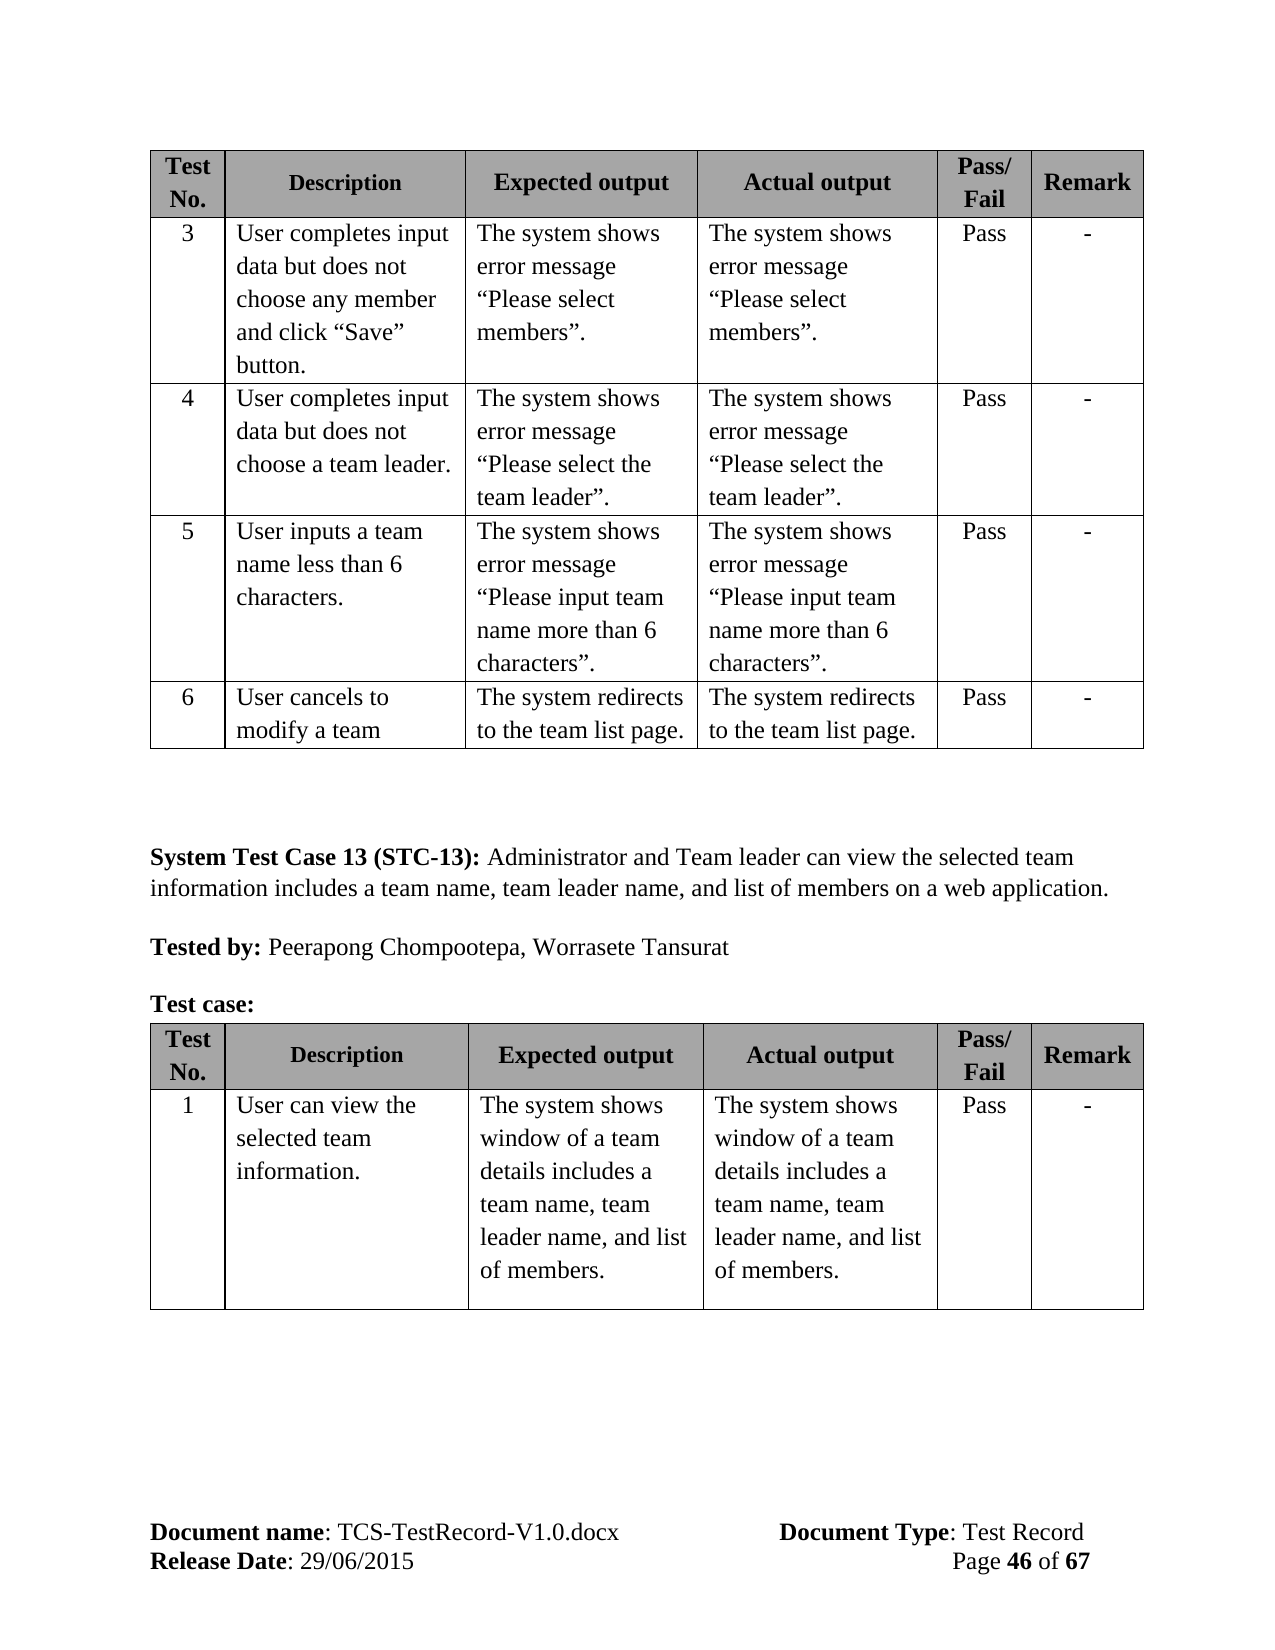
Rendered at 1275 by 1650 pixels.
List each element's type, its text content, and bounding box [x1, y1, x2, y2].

table_header Actual output [698, 151, 937, 217]
table_cell - [1032, 682, 1143, 747]
table_header Test No. [151, 151, 224, 217]
table_header Expected output [466, 151, 697, 217]
table_header Pass/ Fail [938, 151, 1031, 217]
table_header Remark [1032, 1024, 1143, 1089]
table_cell The system shows error message “Please select members”. [466, 218, 697, 382]
table_cell Pass [938, 682, 1031, 747]
table_cell The system shows error message “Please input team name more than 6 characters”. [698, 516, 937, 681]
table_cell User inputs a team name less than 6 characters. [226, 516, 465, 681]
table_cell The system redirects to the team list page. [698, 682, 937, 747]
text Tested by: Peerapong Chompootepa, Worrasete Tansurat [150, 932, 1125, 961]
table_cell The system shows window of a team details includes a team name, team leader name, and list of members. [469, 1090, 703, 1309]
table_cell The system shows error message “Please input team name more than 6 characters”. [466, 516, 697, 681]
table_cell Pass [938, 218, 1031, 382]
table_cell 4 [151, 384, 224, 515]
table_cell Pass [938, 1090, 1031, 1309]
table_cell 3 [151, 218, 224, 382]
table_cell - [1032, 384, 1143, 515]
table_cell The system shows error message “Please select the team leader”. [466, 384, 697, 515]
table_cell - [1032, 218, 1143, 382]
table_header Description [226, 151, 465, 217]
table_header Pass/ Fail [938, 1024, 1031, 1089]
table_cell - [1032, 1090, 1143, 1309]
table_cell 1 [151, 1090, 224, 1309]
table_cell The system shows error message “Please select the team leader”. [698, 384, 937, 515]
table_cell User cancels to modify a team [226, 682, 465, 747]
text System Test Case 13 (STC-13): Administrator and Team leader can view the selected team information includes a team name, team leader name, and list of members on a web application. [150, 842, 1125, 901]
table_cell 5 [151, 516, 224, 681]
table_header Test No. [151, 1024, 224, 1089]
table_cell The system redirects to the team list page. [466, 682, 697, 747]
table_header Description [226, 1024, 468, 1089]
table_cell 6 [151, 682, 224, 747]
table_cell User can view the selected team information. [226, 1090, 468, 1309]
table_header Actual output [704, 1024, 937, 1089]
table_cell User completes input data but does not choose any member and click “Save” button. [226, 218, 465, 382]
table_cell - [1032, 516, 1143, 681]
table_cell Pass [938, 384, 1031, 515]
text Test case: [150, 989, 1125, 1018]
table_header Expected output [469, 1024, 703, 1089]
table_cell User completes input data but does not choose a team leader. [226, 384, 465, 515]
table_cell The system shows error message “Please select members”. [698, 218, 937, 382]
table_cell The system shows window of a team details includes a team name, team leader name, and list of members. [704, 1090, 937, 1309]
table_header Remark [1032, 151, 1143, 217]
table_cell Pass [938, 516, 1031, 681]
